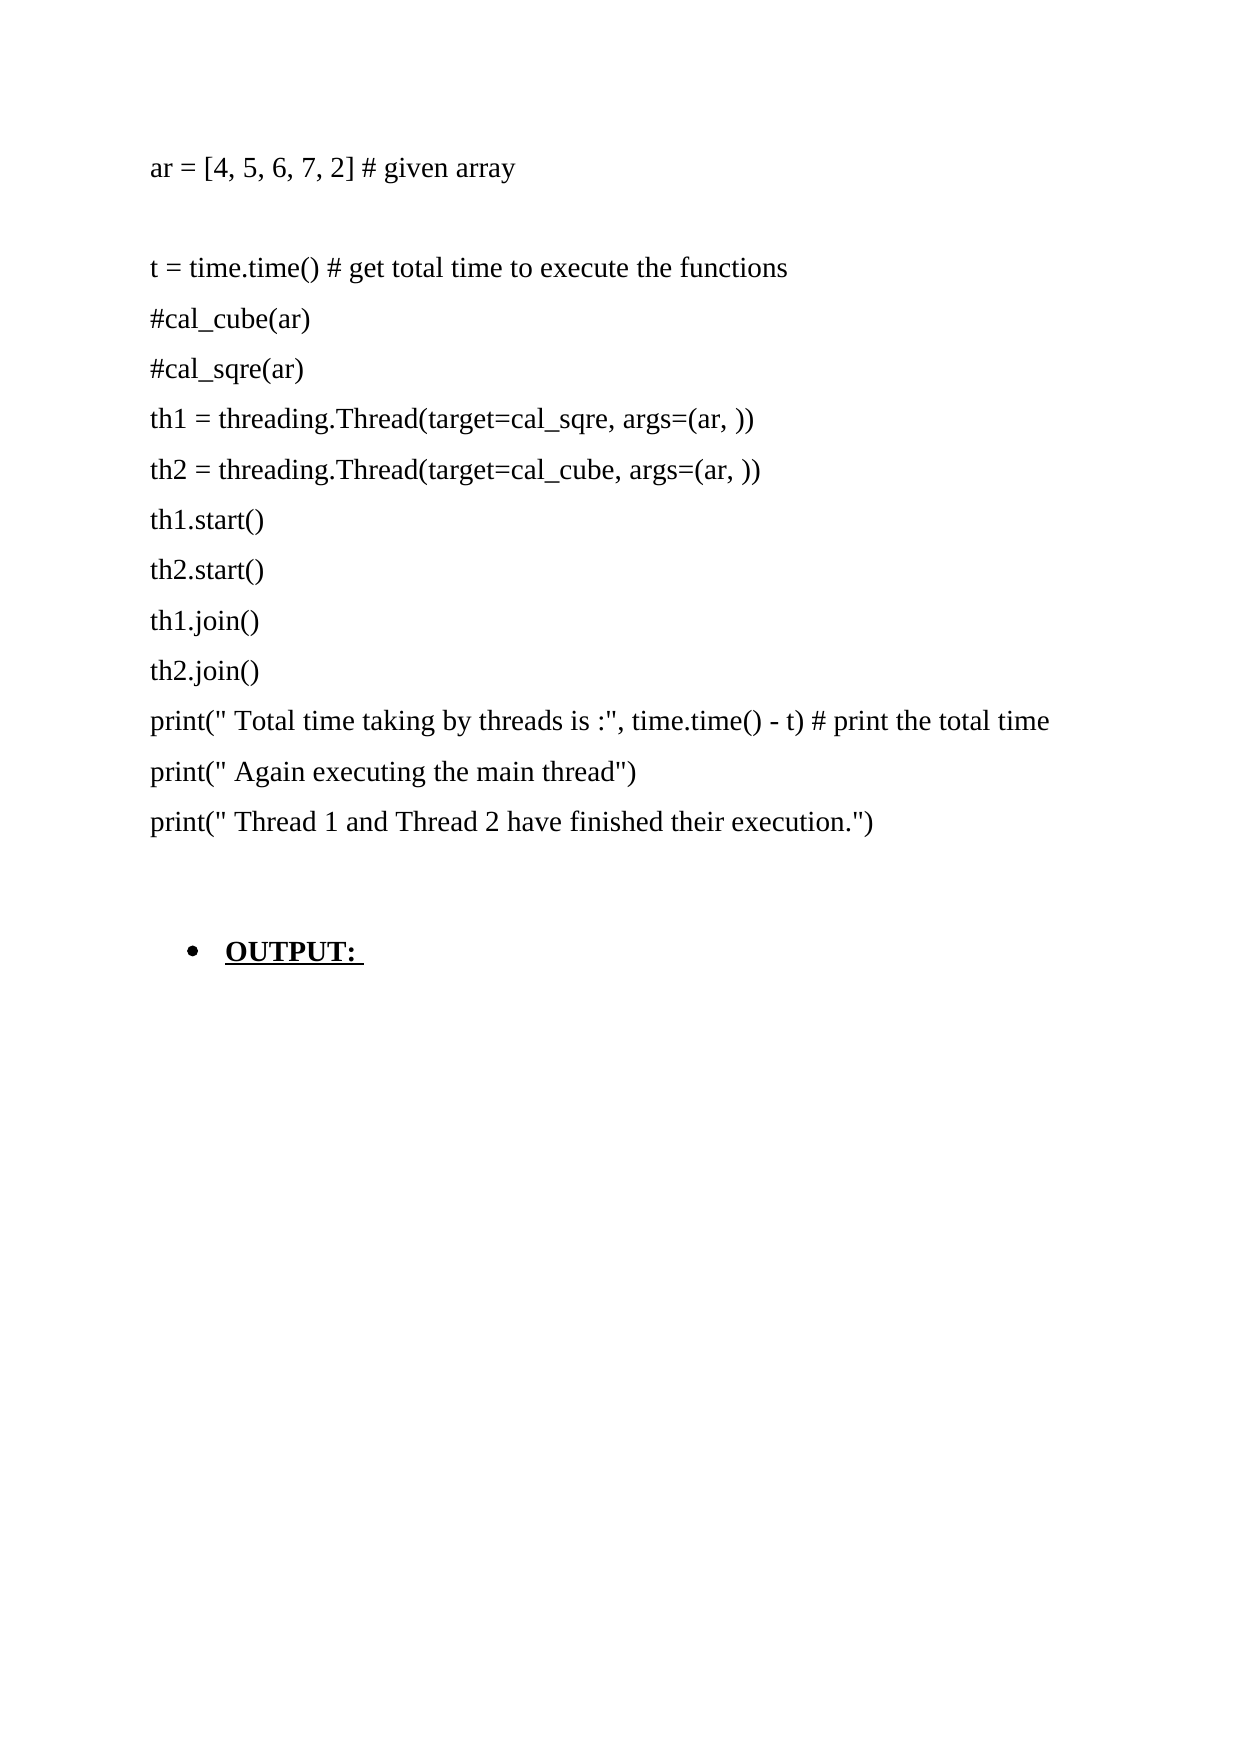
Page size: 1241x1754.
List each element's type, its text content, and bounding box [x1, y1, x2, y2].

text t = time.time() # get total time to execute the functions [150, 251, 1090, 284]
text th2.start() [150, 552, 1090, 586]
text print(" Thread 1 and Thread 2 have finished their execution.") [150, 804, 1090, 838]
text print(" Again executing the main thread") [150, 754, 1090, 787]
text th2 = threading.Thread(target=cal_cube, args=(ar, )) [150, 452, 1090, 485]
text #cal_sqre(ar) [150, 351, 1090, 385]
text th1 = threading.Thread(target=cal_sqre, args=(ar, )) [150, 402, 1090, 435]
text ar = [4, 5, 6, 7, 2] # given array [150, 150, 1090, 183]
text th1.join() [150, 603, 1090, 636]
text th1.start() [150, 502, 1090, 536]
list OUTPUT: [187, 934, 1090, 967]
text th2.join() [150, 653, 1090, 687]
text #cal_cube(ar) [150, 301, 1090, 334]
text print(" Total time taking by threads is :", time.time() - t) # print the total time [150, 703, 1090, 737]
